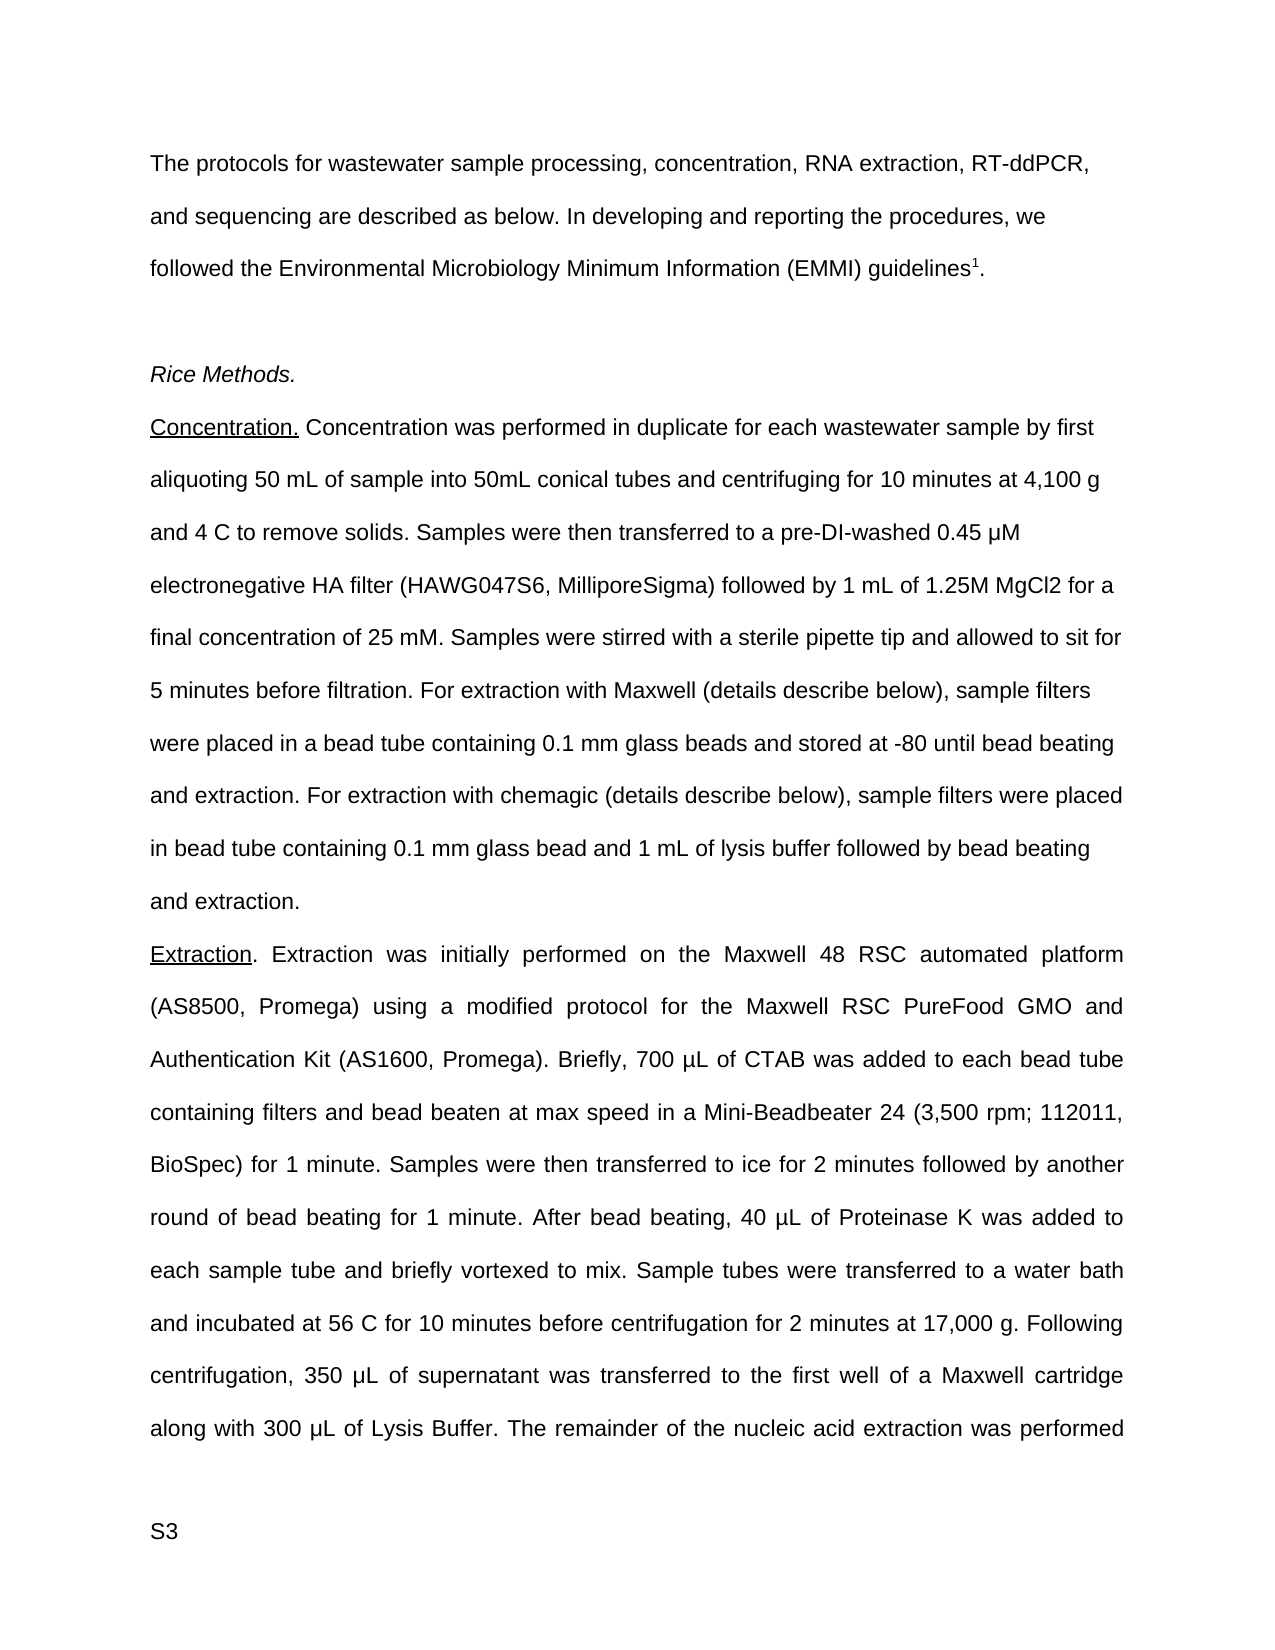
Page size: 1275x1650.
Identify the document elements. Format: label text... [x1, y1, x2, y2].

text Rice Methods. [150, 361, 1125, 387]
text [150, 941, 1125, 1441]
text The protocols for wastewater sample processing, concentration, RNA extraction, RT-ddPCR, and sequencing are described as below. In developing and reporting the procedures, we followed the Environmental Microbiology Minimum Information (EMMI) guidelines1. [150, 150, 1125, 282]
text Concentration. Concentration was performed in duplicate for each wastewater sample by first aliquoting 50 mL of sample into 50mL conical tubes and centrifuging for 10 minutes at 4,100 g and 4 C to remove solids. Samples were then transferred to a pre-DI-washed 0.45 μM electronegative HA filter (HAWG047S6, MilliporeSigma) followed by 1 mL of 1.25M MgCl2 for a final concentration of 25 mM. Samples were stirred with a sterile pipette tip and allowed to sit for 5 minutes before filtration. For extraction with Maxwell (details describe below), sample filters were placed in a bead tube containing 0.1 mm glass beads and stored at -80 until bead beating and extraction. For extraction with chemagic (details describe below), sample filters were placed in bead tube containing 0.1 mm glass bead and 1 mL of lysis buffer followed by bead beating and extraction. [150, 413, 1125, 914]
